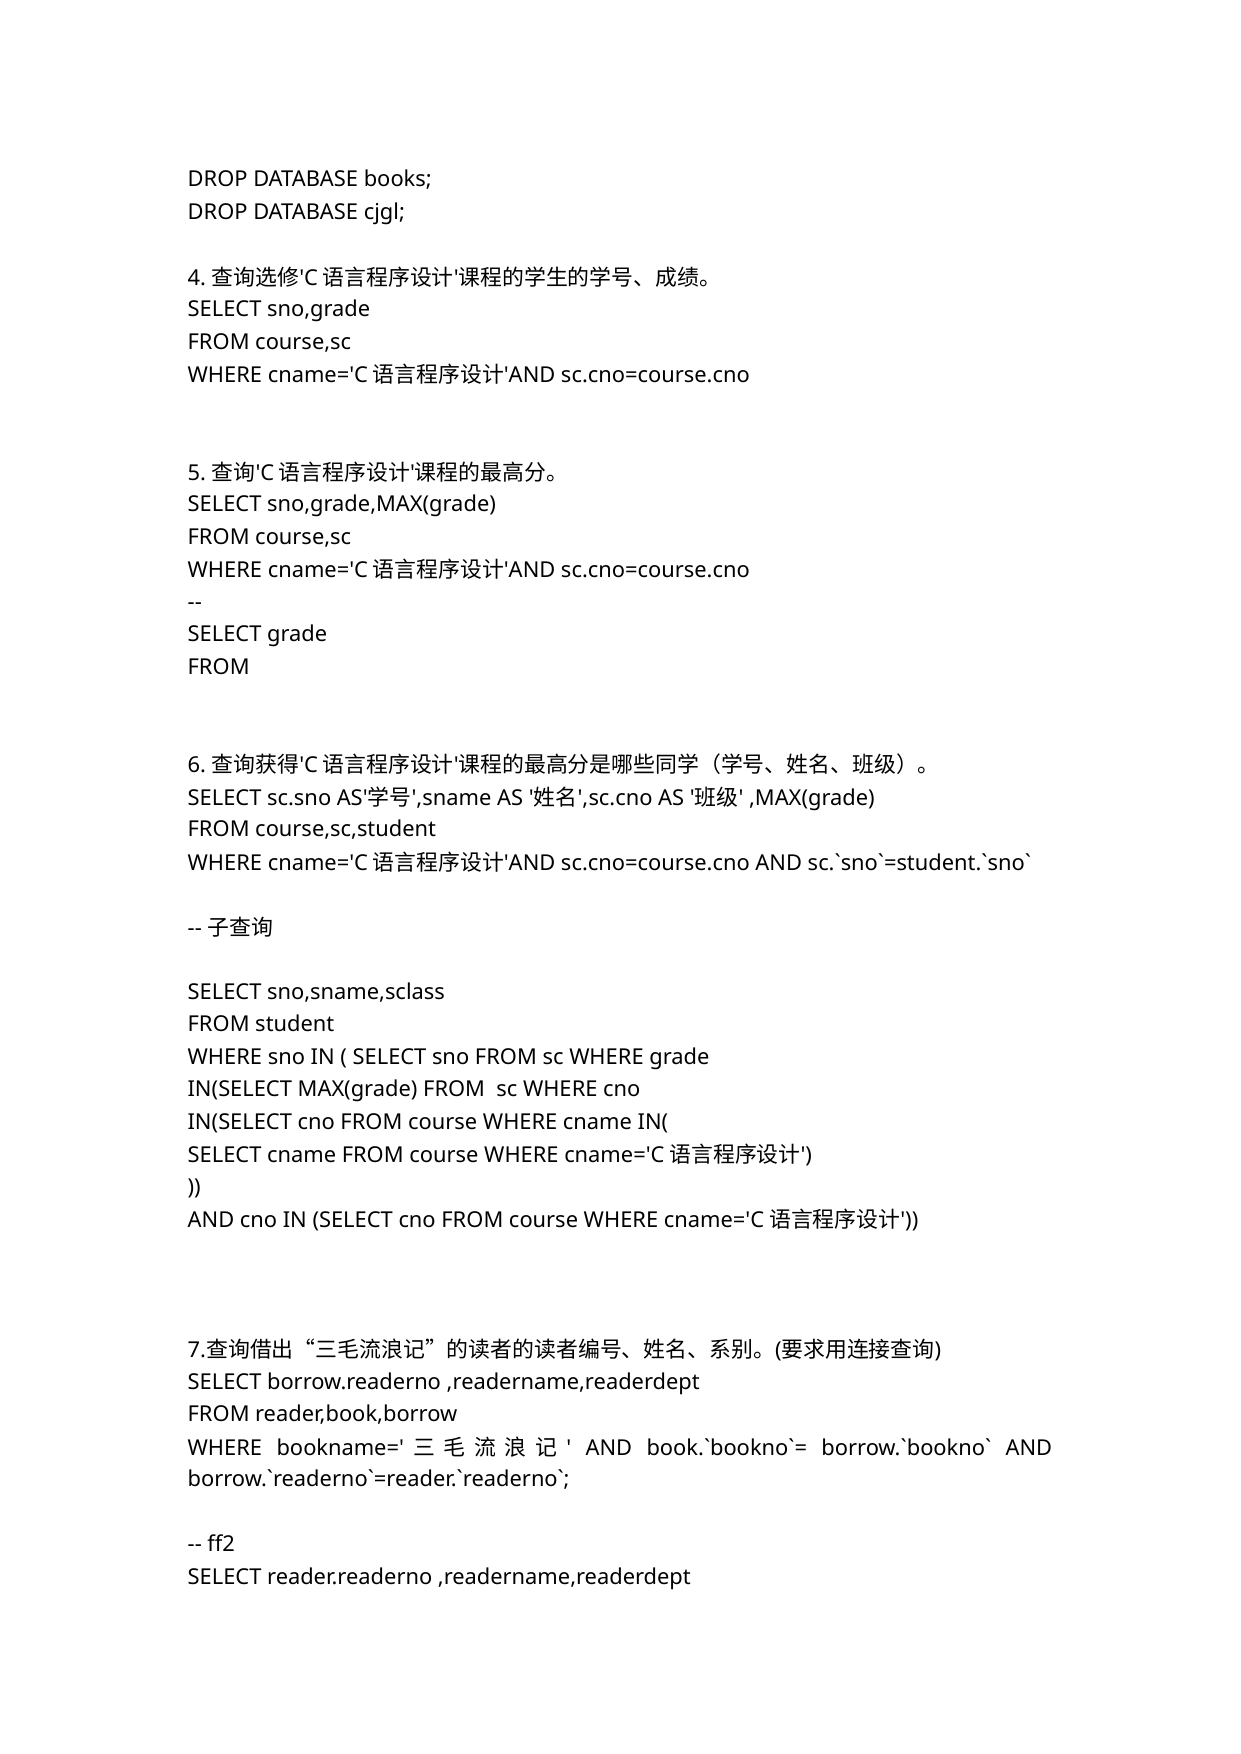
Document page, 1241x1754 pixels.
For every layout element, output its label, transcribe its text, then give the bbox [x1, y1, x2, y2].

text WHERE sno IN ( SELECT sno FROM sc WHERE grade [187, 1039, 1053, 1072]
text WHERE cname='C语言程序设计'AND sc.cno=course.cno [187, 357, 1053, 389]
text FROM course,sc [187, 324, 1053, 357]
text SELECT grade [187, 617, 1053, 649]
text -- ff2 [187, 1527, 1053, 1559]
text FROM course,sc,student [187, 812, 1053, 844]
text 7.查询借出“三毛流浪记”的读者的读者编号、姓名、系别。(要求用连接查询) [187, 1332, 1053, 1364]
text DROP DATABASE cjgl; [187, 194, 1053, 227]
text FROM [187, 649, 1053, 682]
text )) [187, 1169, 1053, 1202]
text FROM reader,book,borrow [187, 1397, 1053, 1429]
text 6. 查询获得'C语言程序设计'课程的最高分是哪些同学（学号、姓名、班级）。 [187, 747, 1053, 779]
text WHERE cname='C语言程序设计'AND sc.cno=course.cno [187, 552, 1053, 584]
text -- 子查询 [187, 909, 1053, 942]
text SELECT cname FROM course WHERE cname='C语言程序设计') [187, 1137, 1053, 1169]
text WHERE bookname='三毛流浪记' AND book.`bookno`= borrow.`bookno` AND borrow.`readerno`=reader.`readerno`; [187, 1429, 1053, 1494]
text AND cno IN (SELECT cno FROM course WHERE cname='C语言程序设计')) [187, 1202, 1053, 1234]
text DROP DATABASE books; [187, 162, 1053, 194]
text IN(SELECT MAX(grade) FROM sc WHERE cno [187, 1072, 1053, 1104]
text IN(SELECT cno FROM course WHERE cname IN( [187, 1104, 1053, 1137]
text SELECT sno,grade [187, 292, 1053, 324]
text FROM course,sc [187, 519, 1053, 552]
text 4. 查询选修'C语言程序设计'课程的学生的学号、成绩。 [187, 259, 1053, 292]
text SELECT sno,grade,MAX(grade) [187, 487, 1053, 519]
text SELECT borrow.readerno ,readername,readerdept [187, 1364, 1053, 1397]
text FROM student [187, 1007, 1053, 1039]
text 5. 查询'C语言程序设计'课程的最高分。 [187, 454, 1053, 487]
text SELECT sc.sno AS'学号',sname AS '姓名',sc.cno AS '班级' ,MAX(grade) [187, 779, 1053, 812]
text -- [187, 584, 1053, 617]
text SELECT sno,sname,sclass [187, 974, 1053, 1007]
text WHERE cname='C语言程序设计'AND sc.cno=course.cno AND sc.`sno`=student.`sno` [187, 844, 1053, 877]
text SELECT reader.readerno ,readername,readerdept [187, 1559, 1053, 1592]
